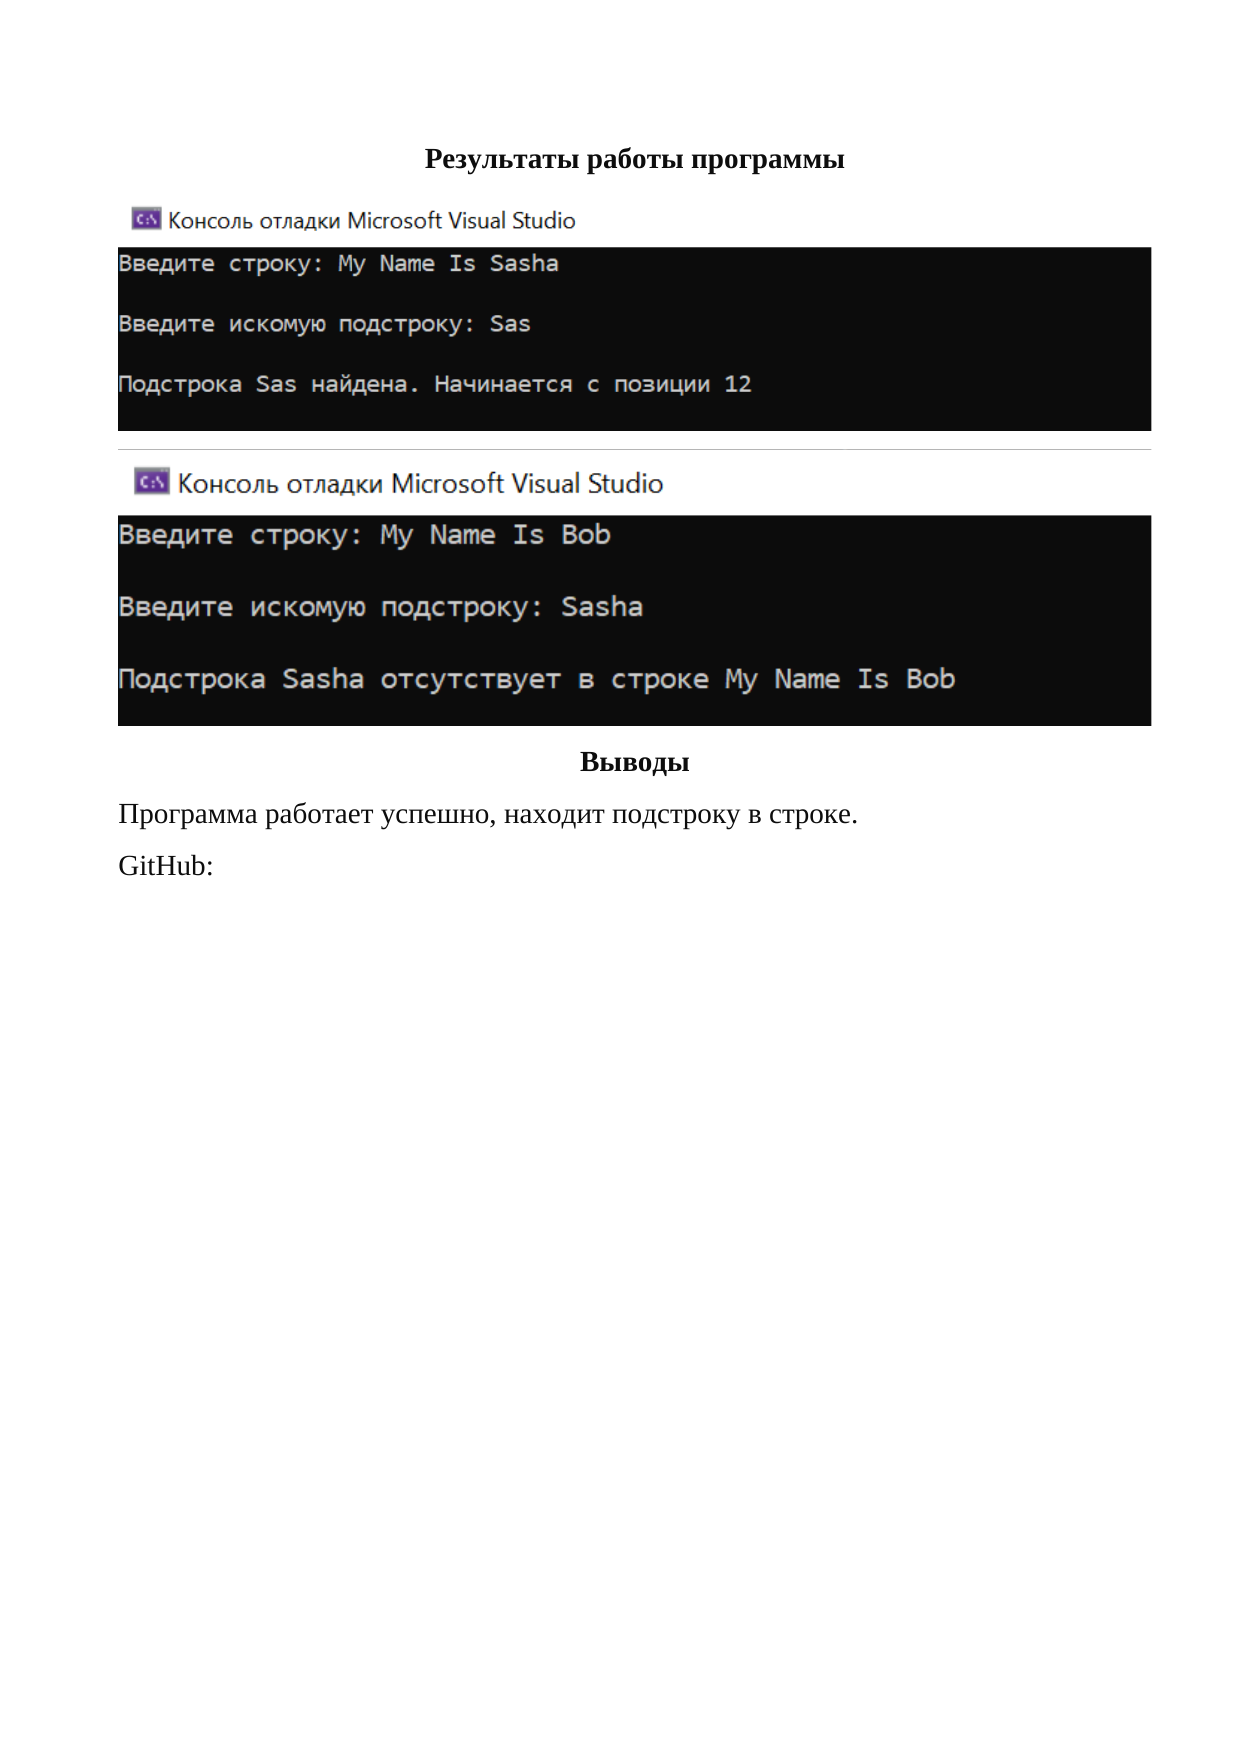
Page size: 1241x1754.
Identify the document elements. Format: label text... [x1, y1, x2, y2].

text Выводы [118, 744, 1152, 777]
text GitHub: [118, 848, 1152, 882]
picture [118, 193, 1152, 431]
picture [118, 449, 1152, 726]
text Результаты работы программы [118, 141, 1152, 174]
text Программа работает успешно, находит подстроку в строке. [118, 796, 1152, 829]
